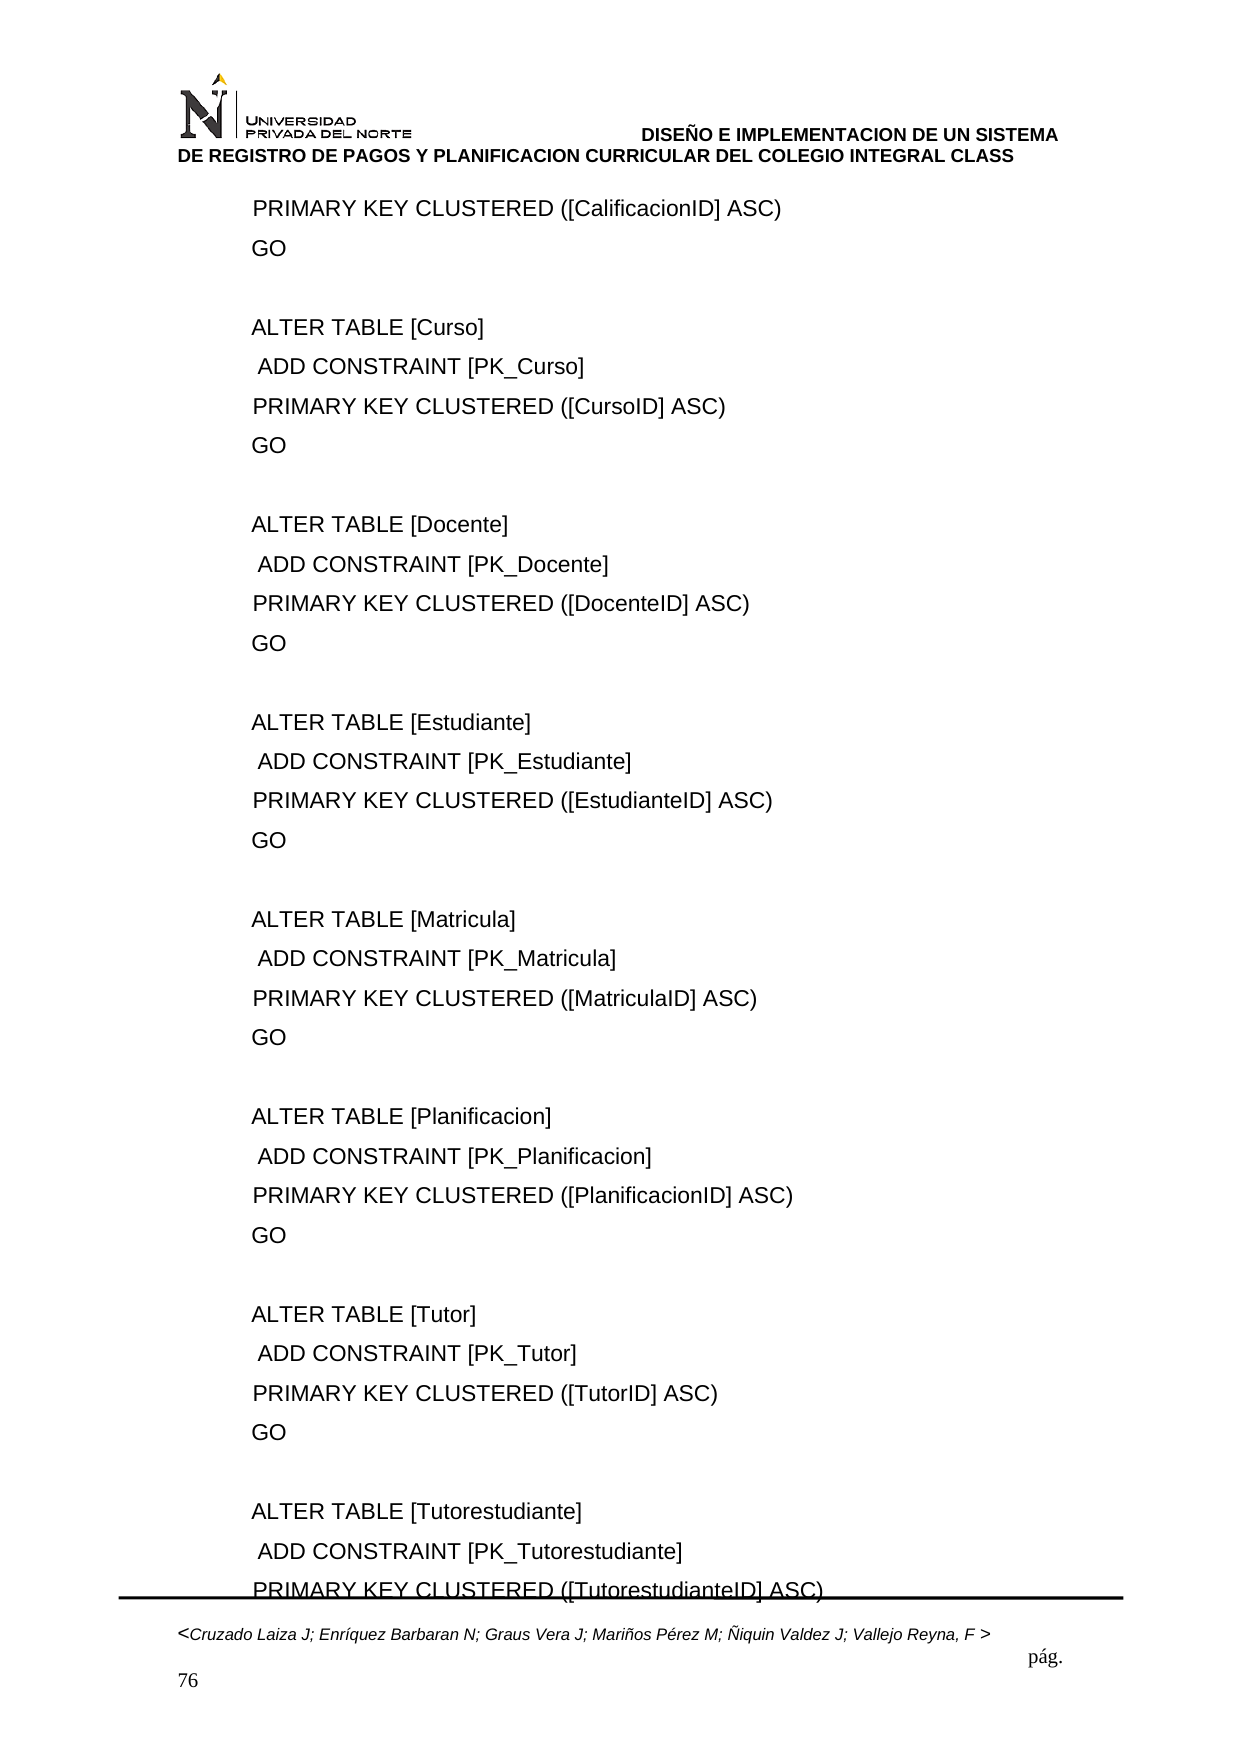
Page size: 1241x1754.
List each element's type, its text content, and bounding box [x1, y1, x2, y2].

text PRIMARY KEY CLUSTERED ([TutorID] ASC) [251, 1380, 1063, 1406]
text ALTER TABLE [Tutorestudiante] [251, 1498, 1063, 1524]
text PRIMARY KEY CLUSTERED ([MatriculaID] ASC) [251, 985, 1063, 1011]
text ADD CONSTRAINT [PK_Curso] [251, 353, 1063, 379]
text ADD CONSTRAINT [PK_Tutorestudiante] [251, 1538, 1063, 1564]
text GO [251, 827, 1063, 853]
text GO [251, 1222, 1063, 1248]
text PRIMARY KEY CLUSTERED ([EstudianteID] ASC) [251, 787, 1063, 814]
text ADD CONSTRAINT [PK_Tutor] [251, 1340, 1063, 1367]
text PRIMARY KEY CLUSTERED ([PlanificacionID] ASC) [251, 1182, 1063, 1209]
text ADD CONSTRAINT [PK_Planificacion] [251, 1143, 1063, 1169]
text ALTER TABLE [Docente] [251, 511, 1063, 537]
text ALTER TABLE [Matricula] [251, 906, 1063, 932]
picture [177, 73, 415, 142]
text GO [251, 1024, 1063, 1051]
text PRIMARY KEY CLUSTERED ([TutorestudianteID] ASC) [251, 1577, 1063, 1603]
text ADD CONSTRAINT [PK_Matricula] [251, 945, 1063, 972]
text GO [251, 1419, 1063, 1446]
text ALTER TABLE [Tutor] [251, 1301, 1063, 1327]
text GO [251, 235, 1063, 261]
text GO [251, 432, 1063, 458]
text GO [251, 629, 1063, 656]
text PRIMARY KEY CLUSTERED ([DocenteID] ASC) [251, 590, 1063, 616]
text PRIMARY KEY CLUSTERED ([CursoID] ASC) [251, 393, 1063, 419]
text ALTER TABLE [Curso] [251, 314, 1063, 340]
text ALTER TABLE [Estudiante] [251, 708, 1063, 735]
text ADD CONSTRAINT [PK_Docente] [251, 551, 1063, 577]
text ADD CONSTRAINT [PK_Estudiante] [251, 748, 1063, 774]
text ALTER TABLE [Planificacion] [251, 1103, 1063, 1130]
text PRIMARY KEY CLUSTERED ([CalificacionID] ASC) [251, 195, 1063, 222]
